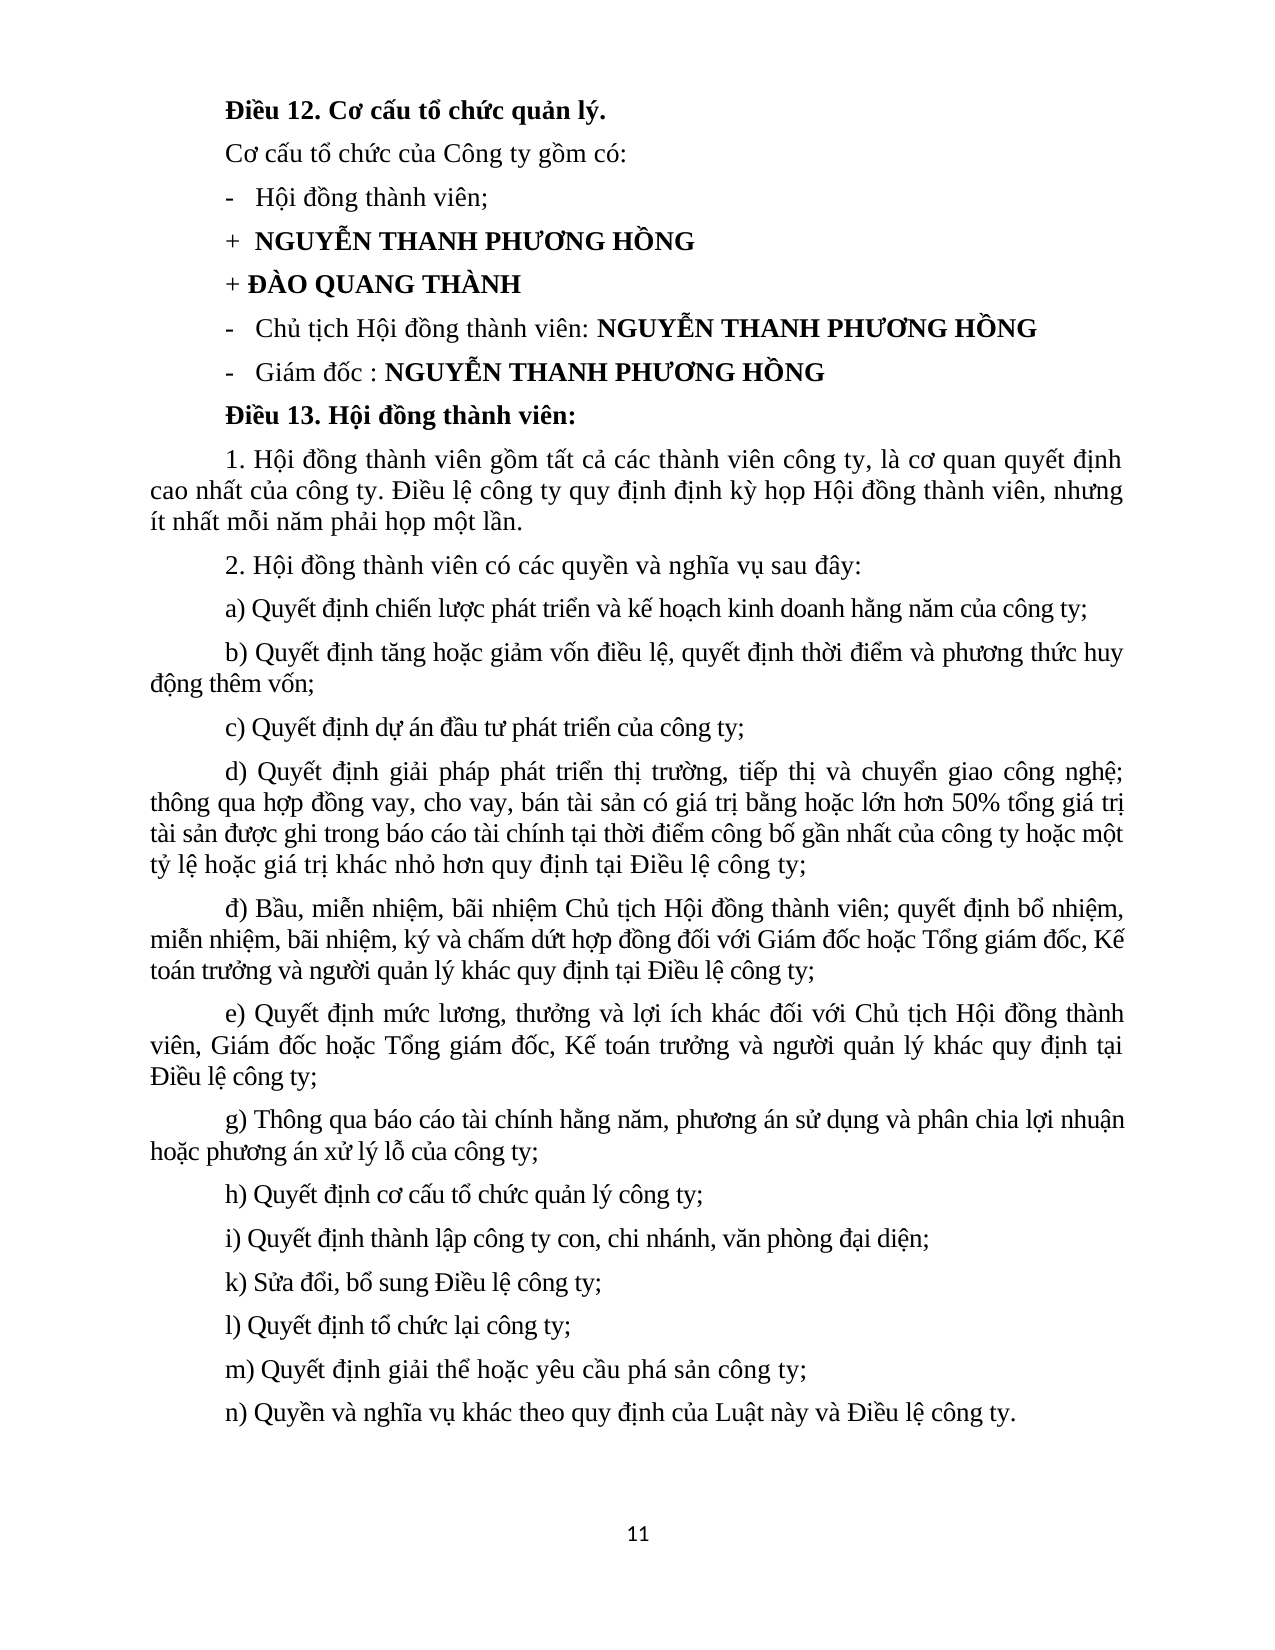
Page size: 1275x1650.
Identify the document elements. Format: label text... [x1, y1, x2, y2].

text 2. Hội đồng thành viên có các quyền và nghĩa vụ sau đây: [150, 549, 1125, 580]
text m) Quyết định giải thể hoặc yêu cầu phá sản công ty; [150, 1353, 1125, 1384]
text 1. Hội đồng thành viên gồm tất cả các thành viên công ty, là cơ quan quyết định cao nhất của công ty. Điều lệ công ty quy định định kỳ họp Hội đồng thành viên, nhưng ít nhất mỗi năm phải họp một lần. [150, 443, 1125, 536]
text Cơ cấu tổ chức của Công ty gồm có: [150, 137, 1125, 168]
text - Giám đốc : NGUYỄN THANH PHƯƠNG HỒNG [150, 356, 1125, 387]
text b) Quyết định tăng hoặc giảm vốn điều lệ, quyết định thời điểm và phương thức huy động thêm vốn; [150, 636, 1125, 698]
text h) Quyết định cơ cấu tổ chức quản lý công ty; [150, 1178, 1125, 1209]
text i) Quyết định thành lập công ty con, chi nhánh, văn phòng đại diện; [150, 1222, 1125, 1253]
text c) Quyết định dự án đầu tư phát triển của công ty; [150, 711, 1125, 742]
text Điều 13. Hội đồng thành viên: [150, 399, 1125, 430]
text n) Quyền và nghĩa vụ khác theo quy định của Luật này và Điều lệ công ty. [150, 1397, 1125, 1428]
text Điều 12. Cơ cấu tổ chức quản lý. [150, 94, 1125, 125]
text - Hội đồng thành viên; [150, 181, 1125, 212]
text + ĐÀO QUANG THÀNH [150, 268, 1125, 299]
text d) Quyết định giải pháp phát triển thị trường, tiếp thị và chuyển giao công nghệ; thông qua hợp đồng vay, cho vay, bán tài sản có giá trị bằng hoặc lớn hơn 50% tổng giá trị tài sản được ghi trong báo cáo tài chính tại thời điểm công bố gần nhất của công ty hoặc một tỷ lệ hoặc giá trị khác nhỏ hơn quy định tại Điều lệ công ty; [150, 754, 1125, 879]
text l) Quyết định tổ chức lại công ty; [150, 1309, 1125, 1340]
text k) Sửa đổi, bổ sung Điều lệ công ty; [150, 1266, 1125, 1297]
text g) Thông qua báo cáo tài chính hằng năm, phương án sử dụng và phân chia lợi nhuận hoặc phương án xử lý lỗ của công ty; [150, 1103, 1125, 1166]
text + NGUYỄN THANH PHƯƠNG HỒNG [150, 225, 1125, 256]
text e) Quyết định mức lương, thưởng và lợi ích khác đối với Chủ tịch Hội đồng thành viên, Giám đốc hoặc Tổng giám đốc, Kế toán trưởng và người quản lý khác quy định tại Điều lệ công ty; [150, 998, 1125, 1091]
text - Chủ tịch Hội đồng thành viên: NGUYỄN THANH PHƯƠNG HỒNG [150, 312, 1125, 343]
text đ) Bầu, miễn nhiệm, bãi nhiệm Chủ tịch Hội đồng thành viên; quyết định bổ nhiệm, miễn nhiệm, bãi nhiệm, ký và chấm dứt hợp đồng đối với Giám đốc hoặc Tổng giám đốc, Kế toán trưởng và người quản lý khác quy định tại Điều lệ công ty; [150, 892, 1125, 985]
text a) Quyết định chiến lược phát triển và kế hoạch kinh doanh hằng năm của công ty; [150, 592, 1125, 624]
